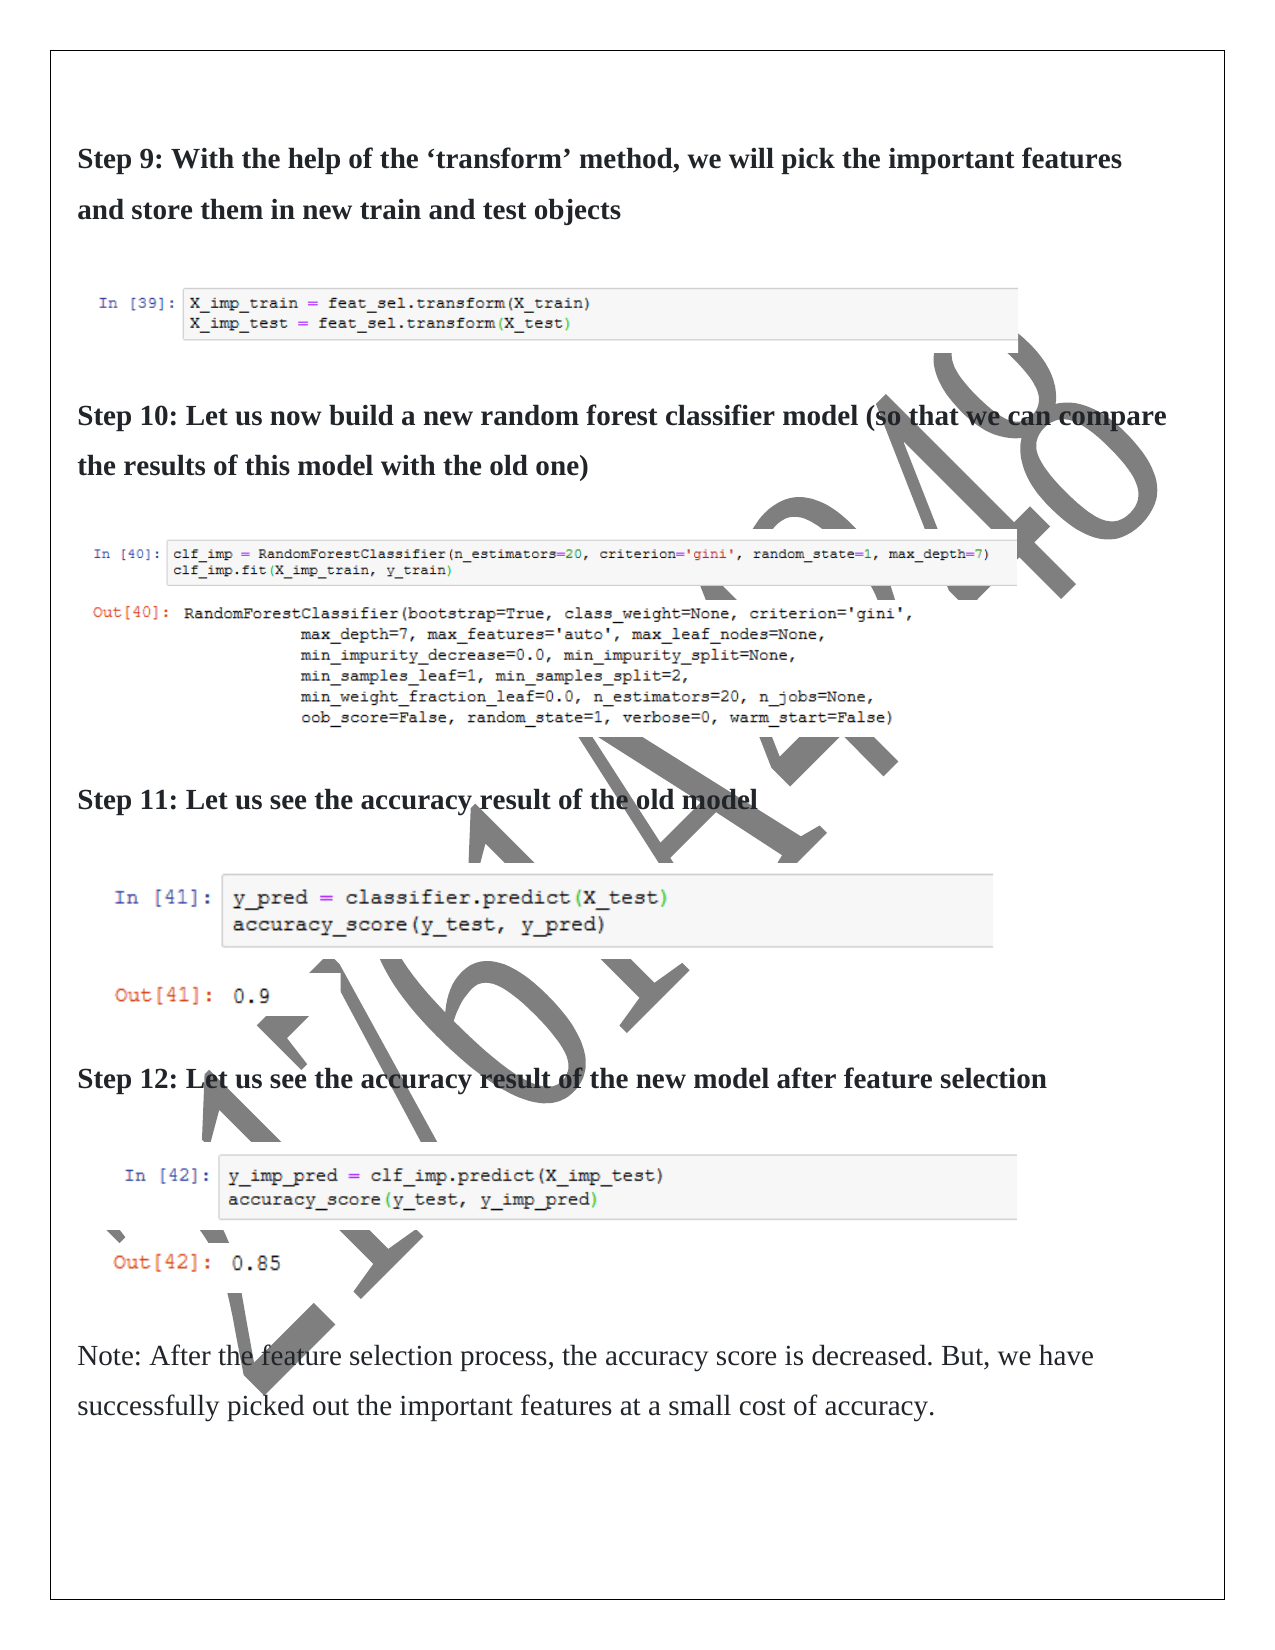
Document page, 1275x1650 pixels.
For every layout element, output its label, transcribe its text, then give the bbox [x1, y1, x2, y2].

picture [77, 973, 341, 1016]
picture [77, 1142, 1017, 1230]
text Step 10: Let us now build a new random forest classifier model (so that we can compare the results of this model with the old one) [77, 398, 1175, 482]
picture [77, 600, 1017, 737]
picture [77, 273, 1019, 353]
text Step 9: With the help of the ‘transform’ method, we will pick the important features and store them in new train and test objects [77, 142, 1175, 226]
picture [77, 1243, 327, 1293]
text Step 11: Let us see the accuracy result of the old model [77, 782, 1175, 816]
text Note: After the feature selection process, the accuracy score is decreased. But, we have successfully picked out the important features at a small cost of accuracy. [77, 1338, 1175, 1422]
text Step 12: Let us see the accuracy result of the new model after feature selection [77, 1061, 1175, 1095]
picture [77, 863, 994, 959]
picture [77, 529, 1017, 586]
